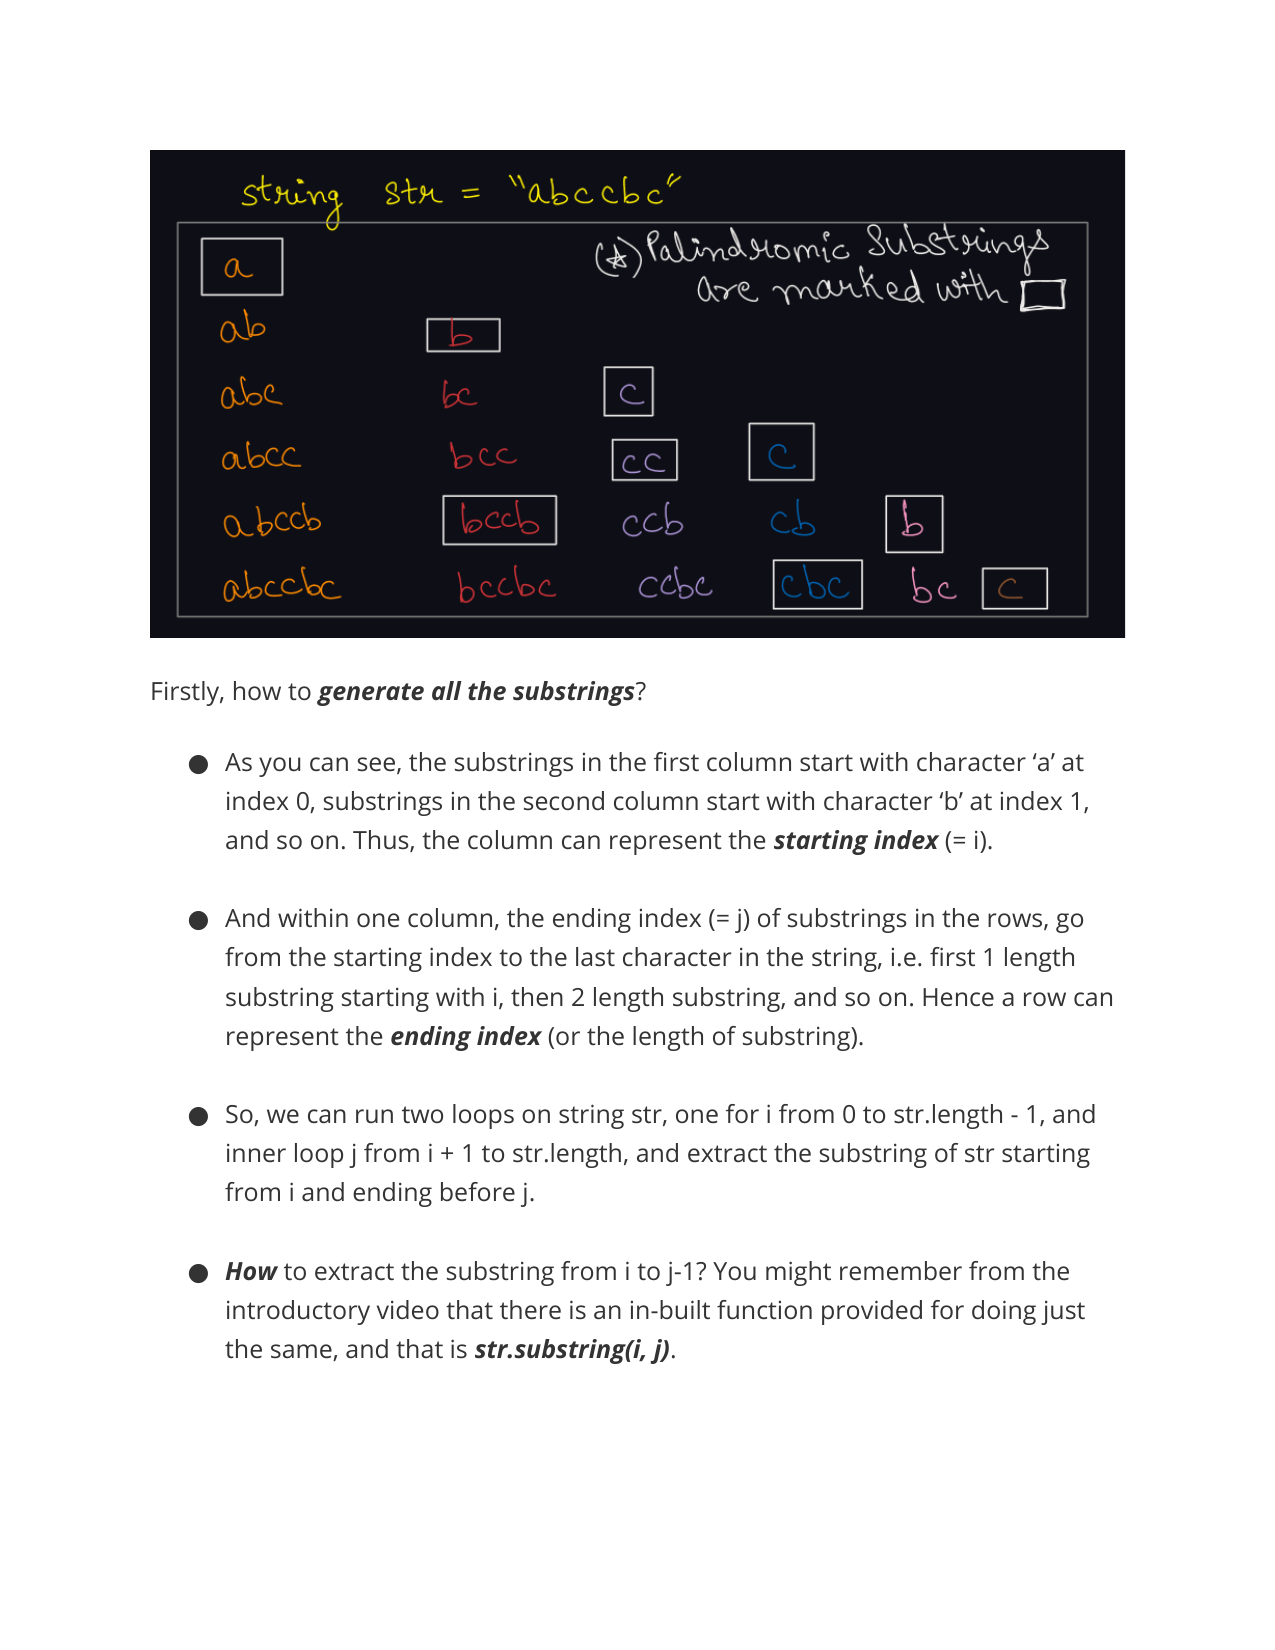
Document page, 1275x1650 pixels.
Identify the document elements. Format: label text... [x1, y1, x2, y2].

list As you can see, the substrings in the first column start with character ‘a’ at index 0, substrings in the second column start with character ‘b’ at index 1, and so on. Thus, the column can represent the starting index (= i). [187, 744, 1125, 857]
list And within one column, the ending index (= j) of substrings in the rows, go from the starting index to the last character in the string, i.e. first 1 length substring starting with i, then 2 length substring, and so on. Hence a row can represent the ending index (or the length of substring). [187, 901, 1125, 1052]
picture [150, 150, 1125, 638]
list So, we can run two loops on string str, one for i from 0 to str.length - 1, and inner loop j from i + 1 to str.length, and extract the substring of str starting from i and ending before j. [187, 1097, 1125, 1209]
list How to extract the substring from i to j-1? You might remember from the introductory video that there is an in-built function provided for doing just the same, and that is str.substring(i, j). [187, 1253, 1125, 1366]
text Firstly, how to generate all the substrings? [150, 673, 1125, 707]
